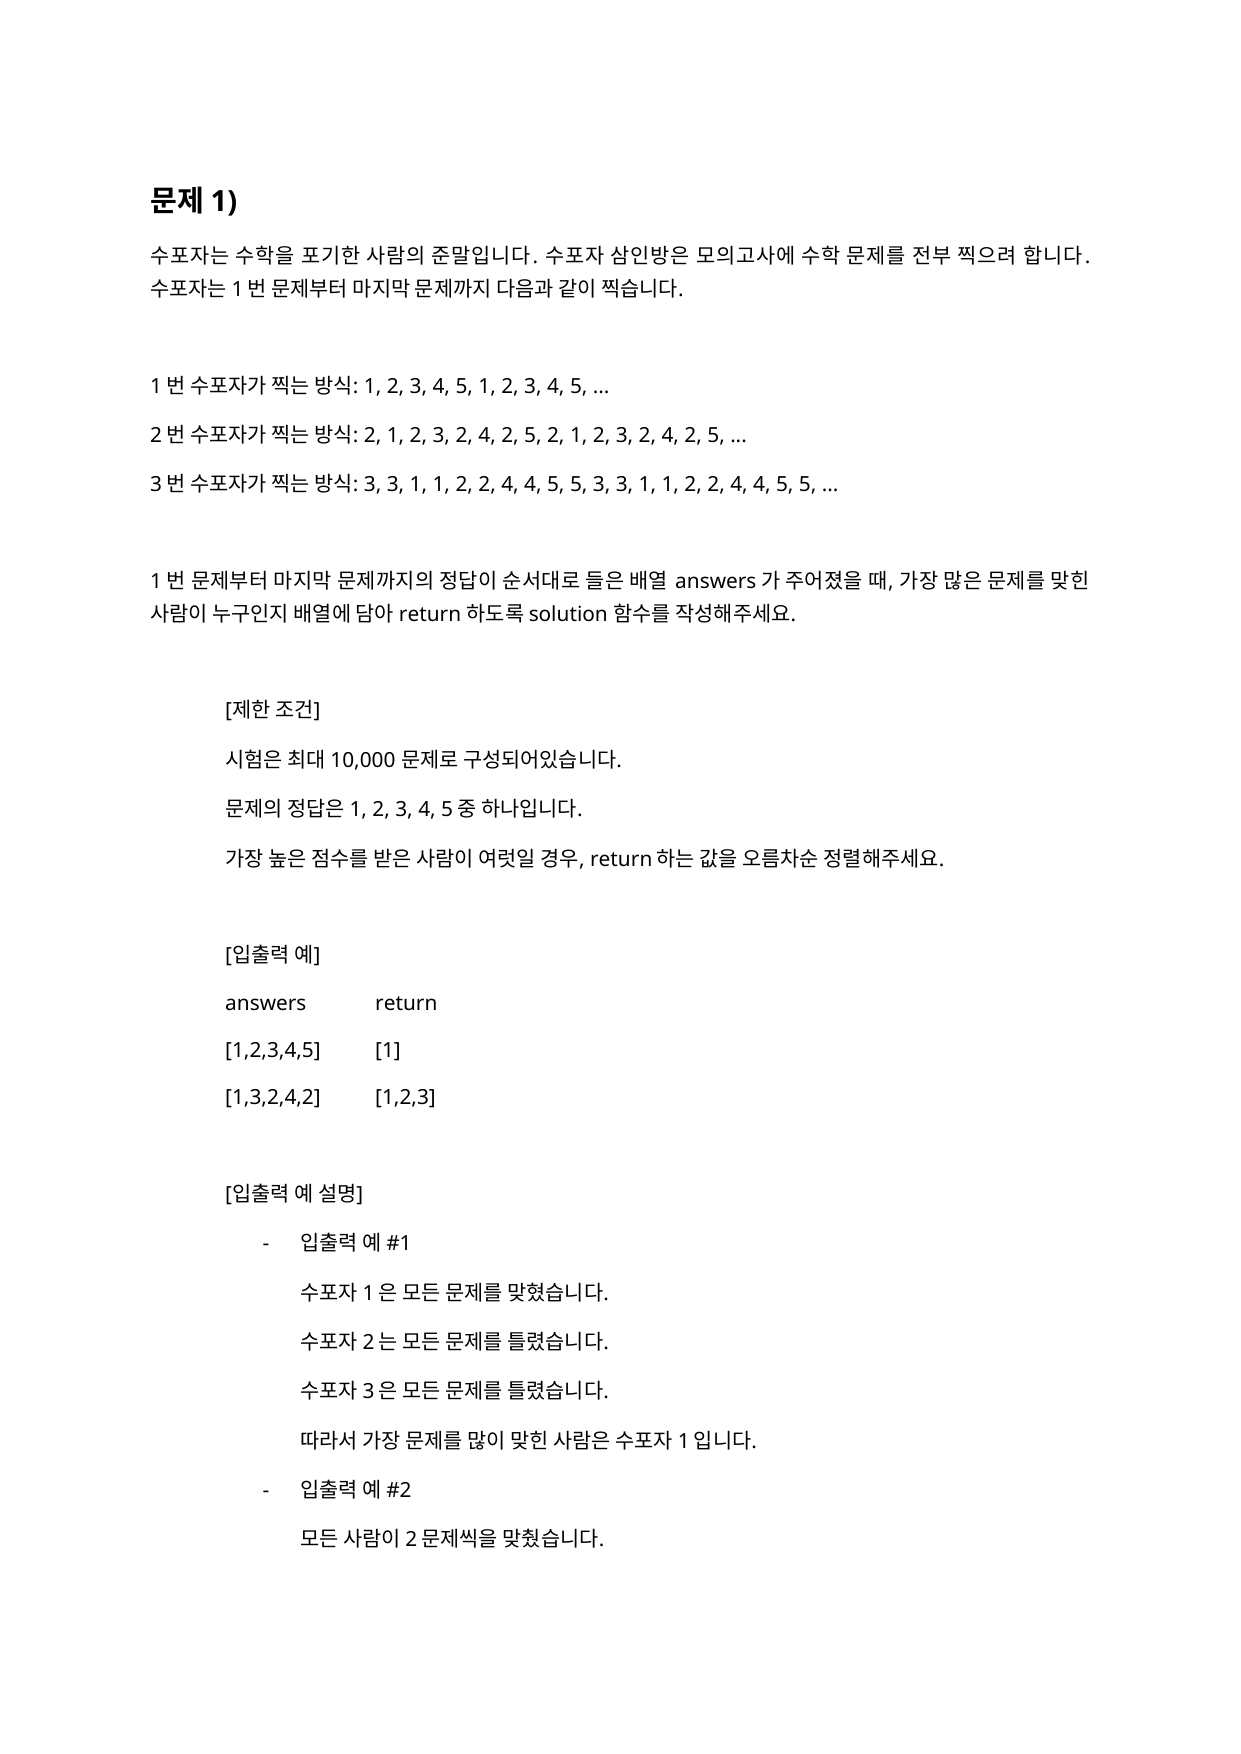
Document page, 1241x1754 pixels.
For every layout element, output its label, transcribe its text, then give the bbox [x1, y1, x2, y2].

text [입출력 예] [225, 938, 1090, 969]
text 모든 사람이 2문제씩을 맞췄습니다. [300, 1523, 1090, 1553]
subtitle 문제 1) [150, 177, 1090, 219]
text [제한 조건] [225, 694, 1090, 724]
text 3번 수포자가 찍는 방식: 3, 3, 1, 1, 2, 2, 4, 4, 5, 5, 3, 3, 1, 1, 2, 2, 4, 4, 5, 5, ... [150, 468, 1090, 498]
text 2번 수포자가 찍는 방식: 2, 1, 2, 3, 2, 4, 2, 5, 2, 1, 2, 3, 2, 4, 2, 5, ... [150, 418, 1090, 449]
text 수포자 2는 모든 문제를 틀렸습니다. [300, 1325, 1090, 1356]
text 수포자 3은 모든 문제를 틀렸습니다. [300, 1374, 1090, 1405]
text 따라서 가장 문제를 많이 맞힌 사람은 수포자 1입니다. [300, 1424, 1090, 1454]
list 입출력 예 #2 [262, 1473, 1090, 1504]
text 수포자 1은 모든 문제를 맞혔습니다. [300, 1276, 1090, 1306]
text 문제의 정답은 1, 2, 3, 4, 5중 하나입니다. [225, 792, 1090, 823]
text 1번 문제부터 마지막 문제까지의 정답이 순서대로 들은 배열 answers가 주어졌을 때, 가장 많은 문제를 맞힌 사람이 누구인지 배열에 담아 return 하도록 solution 함수를 작성해주세요. [150, 564, 1090, 627]
text 가장 높은 점수를 받은 사람이 여럿일 경우, return하는 값을 오름차순 정렬해주세요. [225, 842, 1090, 872]
text [입출력 예 설명] [225, 1177, 1090, 1207]
text 시험은 최대 10,000 문제로 구성되어있습니다. [225, 743, 1090, 773]
text [1,2,3,4,5] [1] [225, 1035, 1090, 1064]
text 1번 수포자가 찍는 방식: 1, 2, 3, 4, 5, 1, 2, 3, 4, 5, ... [150, 369, 1090, 399]
text [1,3,2,4,2] [1,2,3] [225, 1082, 1090, 1111]
list 입출력 예 #1 [262, 1226, 1090, 1257]
text answers return [225, 988, 1090, 1016]
text 수포자는 수학을 포기한 사람의 준말입니다. 수포자 삼인방은 모의고사에 수학 문제를 전부 찍으려 합니다. 수포자는 1번 문제부터 마지막 문제까지 다음과 같이 찍습니다. [150, 239, 1090, 303]
